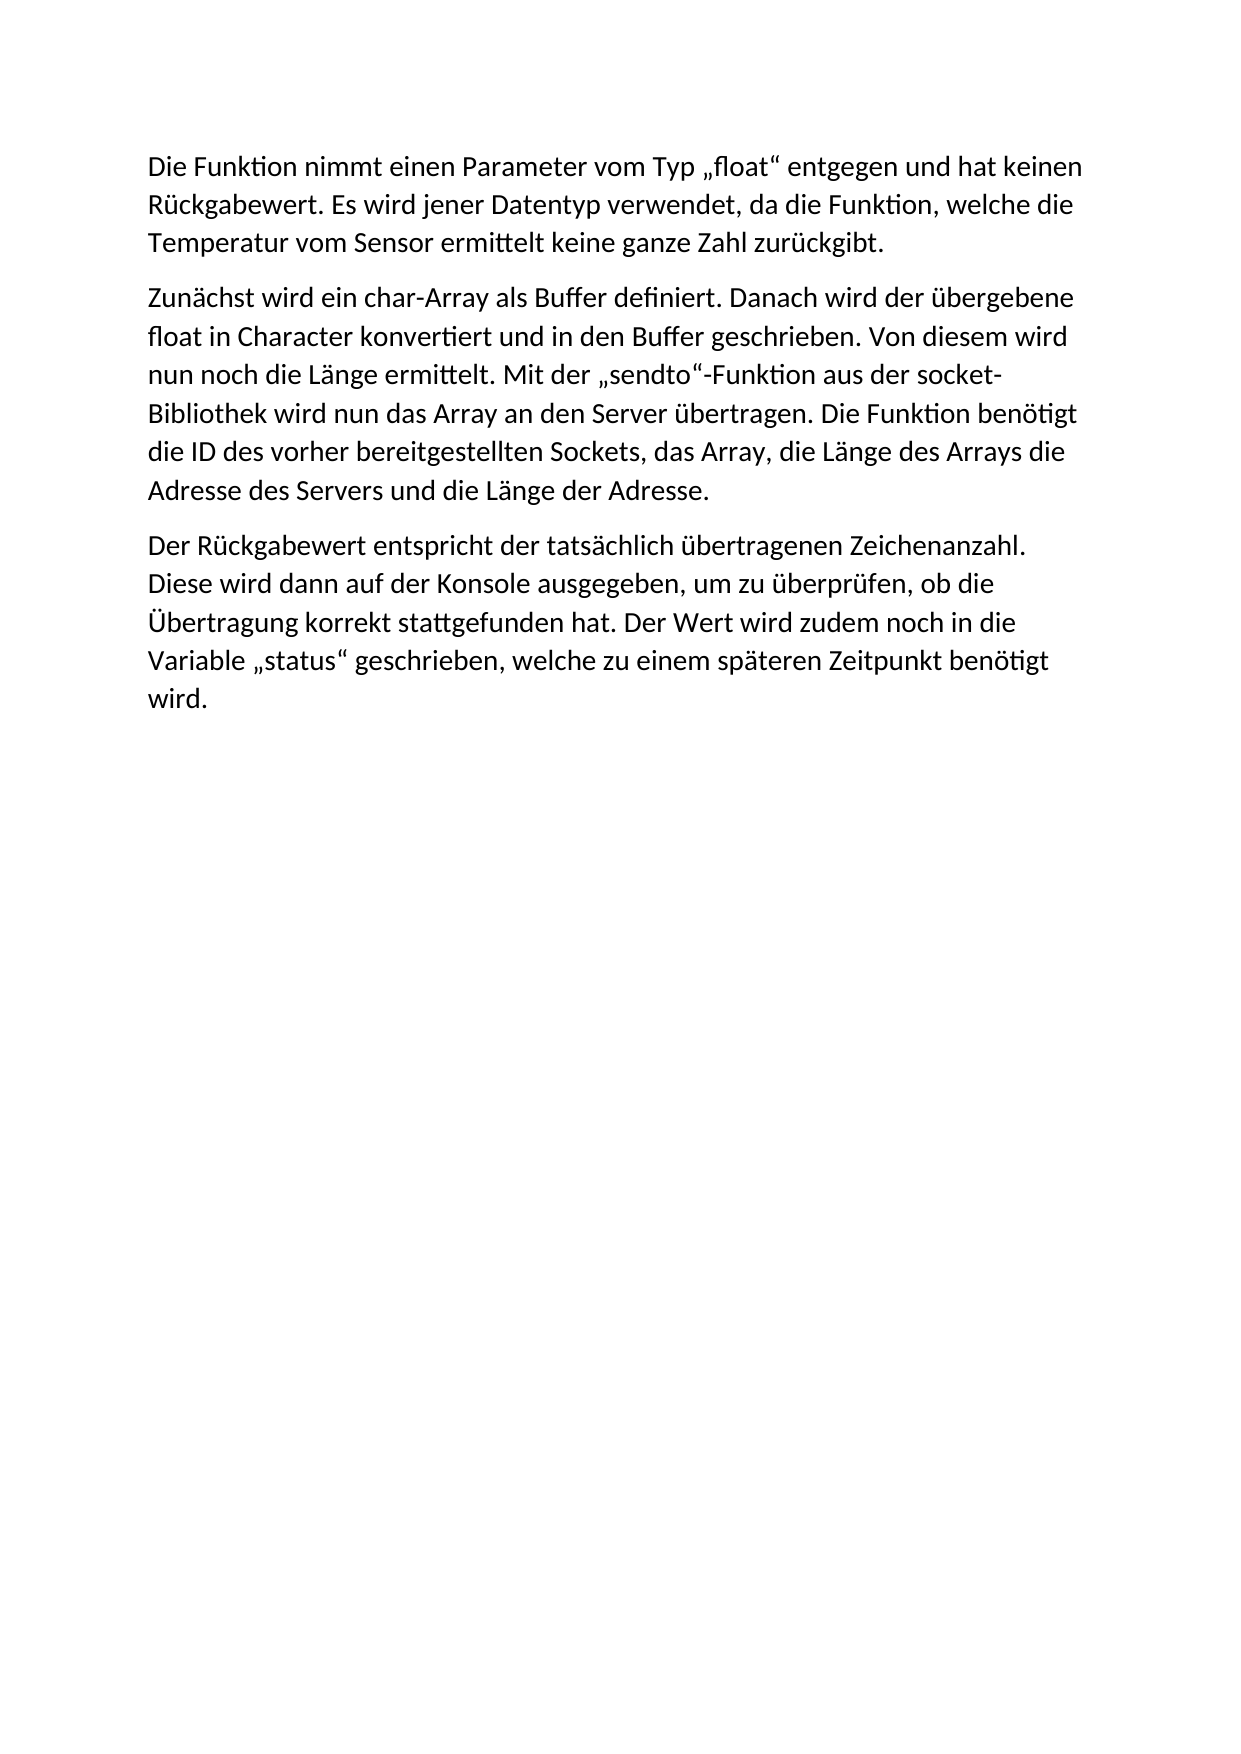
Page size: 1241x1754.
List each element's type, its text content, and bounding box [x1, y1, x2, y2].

text Zunächst wird ein char-Array als Buffer definiert. Danach wird der übergebene float in Character konvertiert und in den Buffer geschrieben. Von diesem wird nun noch die Länge ermittelt. Mit der „sendto“-Funktion aus der socket-Bibliothek wird nun das Array an den Server übertragen. Die Funktion benötigt die ID des vorher bereitgestellten Sockets, das Array, die Länge des Arrays die Adresse des Servers und die Länge der Adresse. [148, 279, 1093, 507]
text Die Funktion nimmt einen Parameter vom Typ „float“ entgegen und hat keinen Rückgabewert. Es wird jener Datentyp verwendet, da die Funktion, welche die Temperatur vom Sensor ermittelt keine ganze Zahl zurückgibt. [148, 148, 1093, 260]
text Der Rückgabewert entspricht der tatsächlich übertragenen Zeichenanzahl. Diese wird dann auf der Konsole ausgegeben, um zu überprüfen, ob die Übertragung korrekt stattgefunden hat. Der Wert wird zudem noch in die Variable „status“ geschrieben, welche zu einem späteren Zeitpunkt benötigt wird. [148, 527, 1093, 716]
